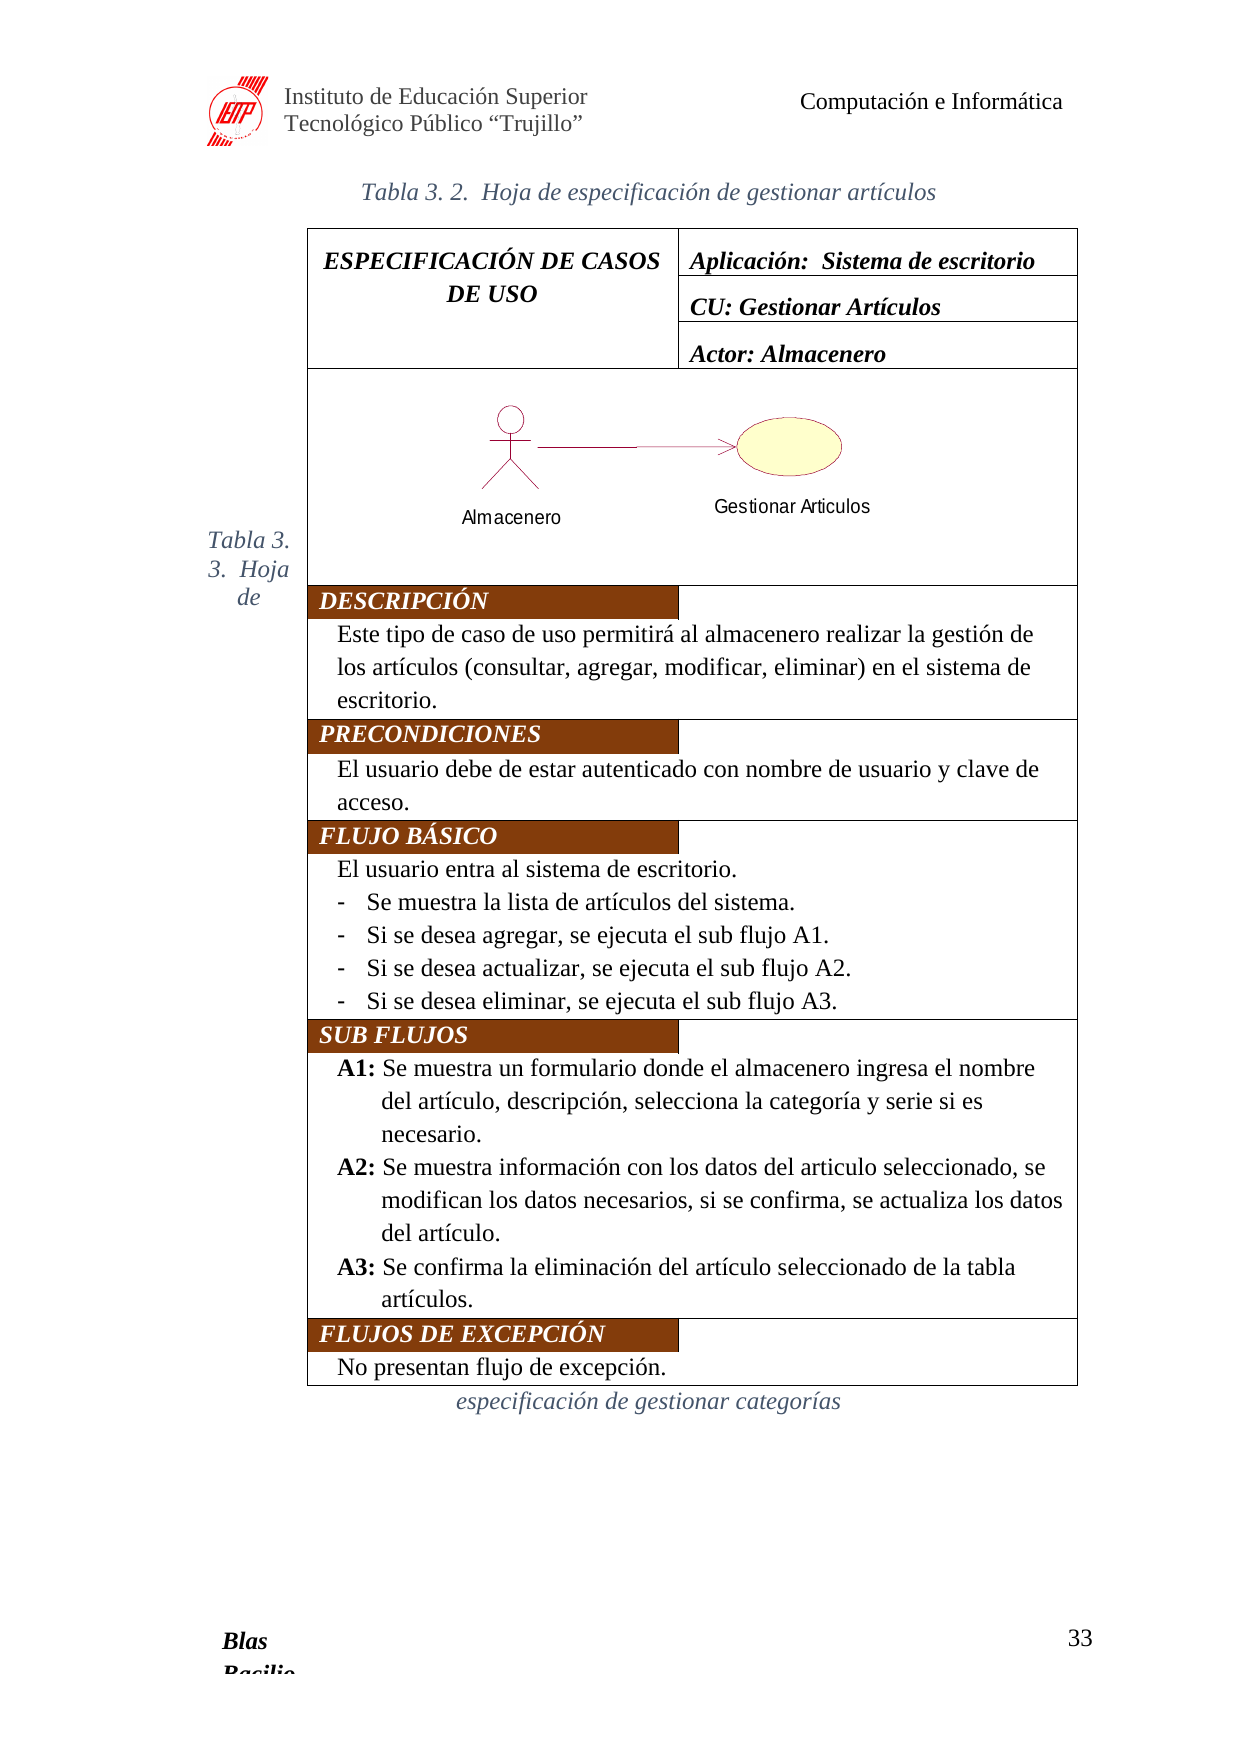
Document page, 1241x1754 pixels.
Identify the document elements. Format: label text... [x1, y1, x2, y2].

table_header ESPECIFICACIÓN DE CASOS DE USO [308, 229, 678, 368]
table_cell FLUJOS DE EXCEPCIÓN [308, 1319, 678, 1352]
picture [206, 76, 269, 146]
table_cell Este tipo de caso de uso permitirá al almacenero realizar la gestión de los artículos (consultar, agregar, modificar, eliminar) en el sistema de escritorio. [308, 620, 1077, 718]
text Tabla 3. 2. Hoja de especificación de gestionar artículos [207, 177, 1092, 206]
table_cell [679, 821, 1077, 854]
table_header Aplicación: Sistema de escritorio [679, 229, 1077, 275]
table_cell El usuario debe de estar autenticado con nombre de usuario y clave de acceso. [308, 754, 1077, 820]
table_cell [679, 1020, 1077, 1053]
table_cell El usuario entra al sistema de escritorio. Se muestra la lista de artículos del sistema. Si se desea agregar, se ejecuta el sub flujo A1. Si se desea actualizar, se ejecuta el sub flujo A2. Si se desea eliminar, se ejecuta el sub flujo A3. [308, 854, 1077, 1019]
table_cell [679, 720, 1077, 754]
table_cell [679, 1319, 1077, 1352]
table_cell A1: Se muestra un formulario donde el almacenero ingresa el nombre del artículo, descripción, selecciona la categoría y serie si es necesario. A2: Se muestra información con los datos del articulo seleccionado, se modifican los datos necesarios, si se confirma, se actualiza los datos del artículo. A3: Se confirma la eliminación del artículo seleccionado de la tabla artículos. [308, 1054, 1077, 1318]
table_cell DESCRIPCIÓN [308, 586, 678, 619]
table_cell SUB FLUJOS [308, 1020, 678, 1053]
table_cell No presentan flujo de excepción. [308, 1352, 1077, 1385]
table_cell [679, 586, 1077, 619]
table_cell [308, 369, 1077, 585]
table_cell Actor: Almacenero [679, 322, 1077, 368]
text Tabla 3. 3. Hoja de especificación de gestionar categorías [207, 525, 1092, 1414]
table_cell CU: Gestionar Artículos [679, 276, 1077, 321]
table_cell PRECONDICIONES [308, 720, 678, 754]
table_cell FLUJO BÁSICO [308, 821, 678, 854]
